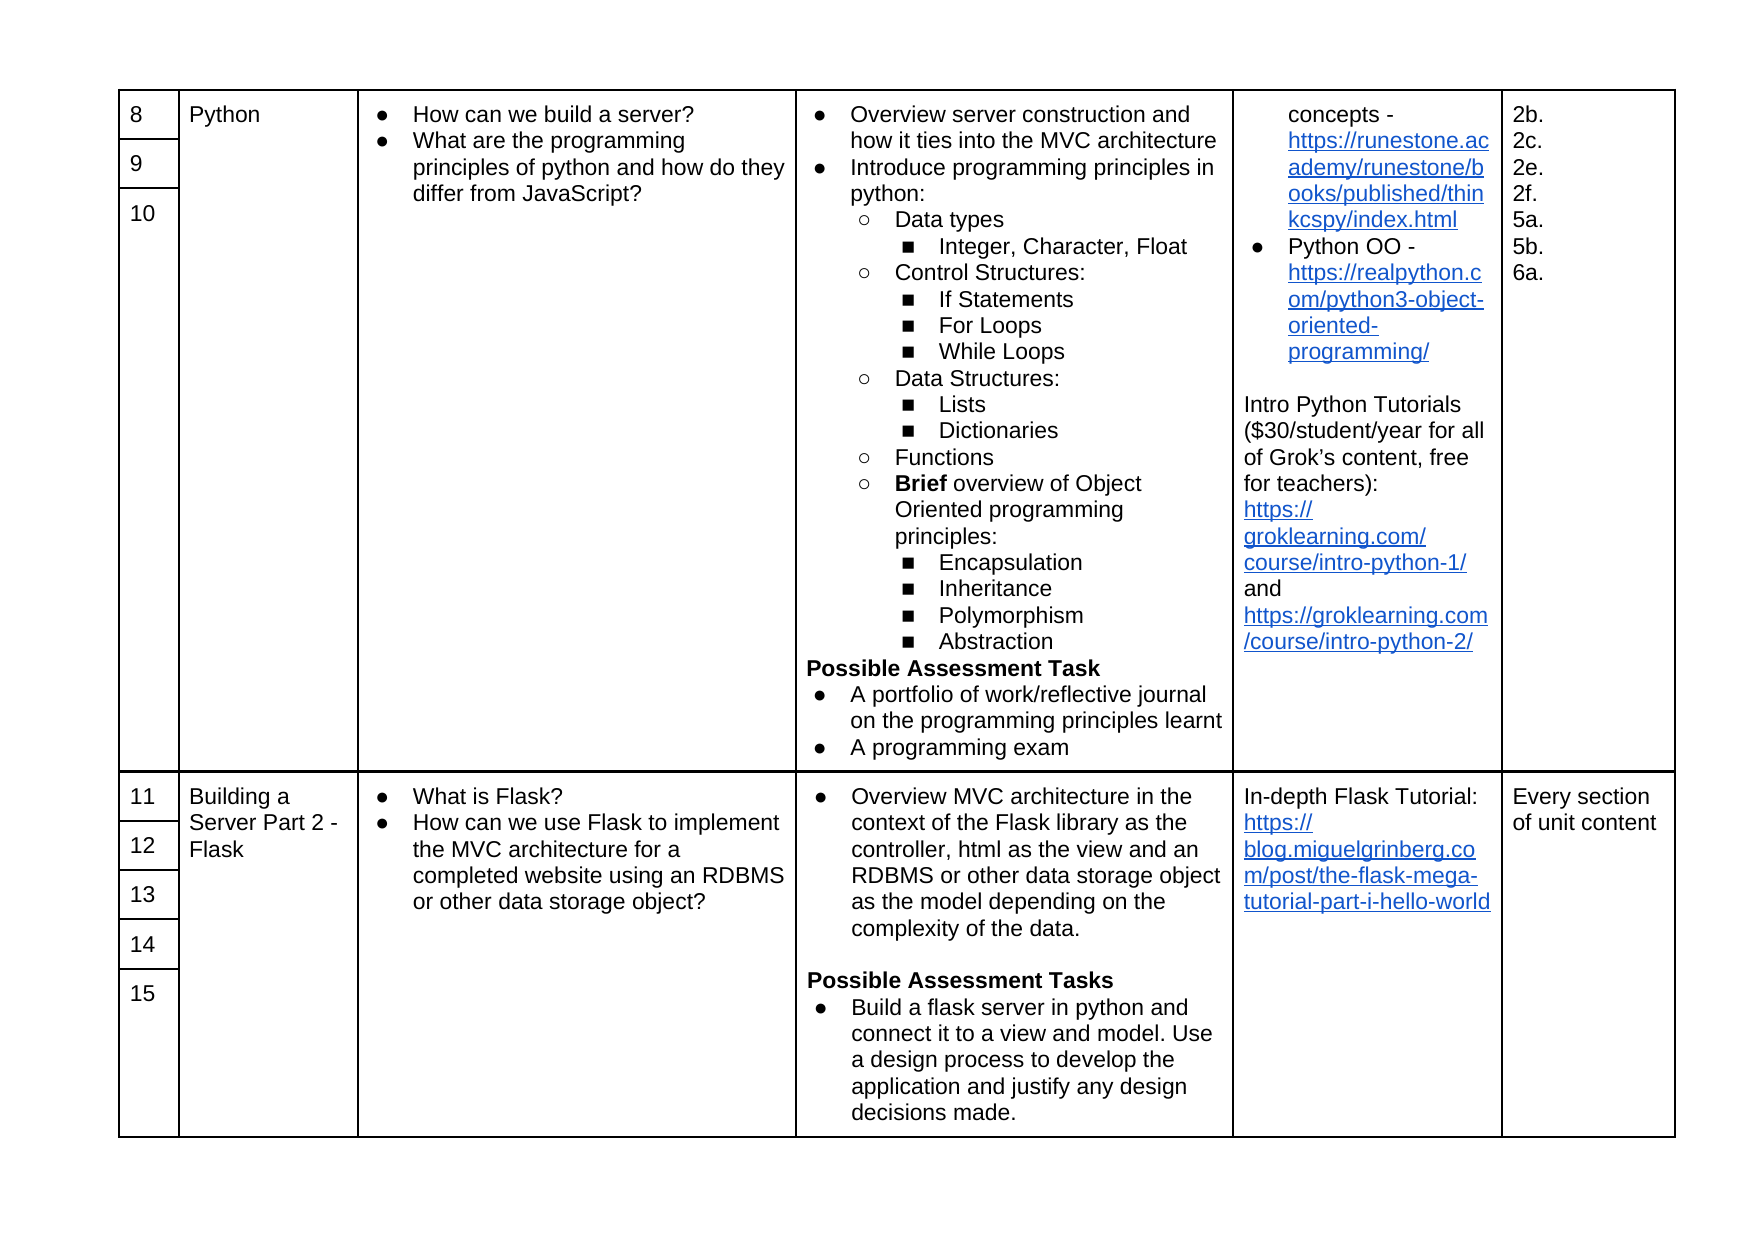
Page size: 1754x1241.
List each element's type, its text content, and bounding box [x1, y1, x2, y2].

table_cell 11 [120, 773, 178, 819]
table_cell 8 [120, 91, 178, 138]
table_cell 14 [120, 920, 178, 967]
table_cell Building a Server Part 2 - Flask [180, 773, 357, 1136]
table_cell 13 [120, 871, 178, 918]
table_cell 12 [120, 822, 178, 869]
table_cell 9 [120, 140, 178, 187]
table_cell Every section of unit content [1503, 773, 1674, 1136]
table_cell 15 [120, 970, 178, 1136]
table_cell In-depth Flask Tutorial: https://blog.miguelgrinberg.com/post/the-flask-mega-tutorial-part-i-hello-world [1234, 773, 1501, 1136]
table_cell What is Flask? How can we use Flask to implement the MVC architecture for a completed website using an RDBMS or other data storage object? [359, 773, 795, 1136]
table_cell 10 [120, 189, 178, 770]
table_cell Overview MVC architecture in the context of the Flask library as the controller, html as the view and an RDBMS or other data storage object as the model depending on the complexity of the data. Possible Assessment Tasks Build a flask server in python and connect it to a view and model. Use a design process to develop the application and justify any design decisions made. Produce a portfolio of work based on the development of a flask application. [797, 773, 1232, 1136]
